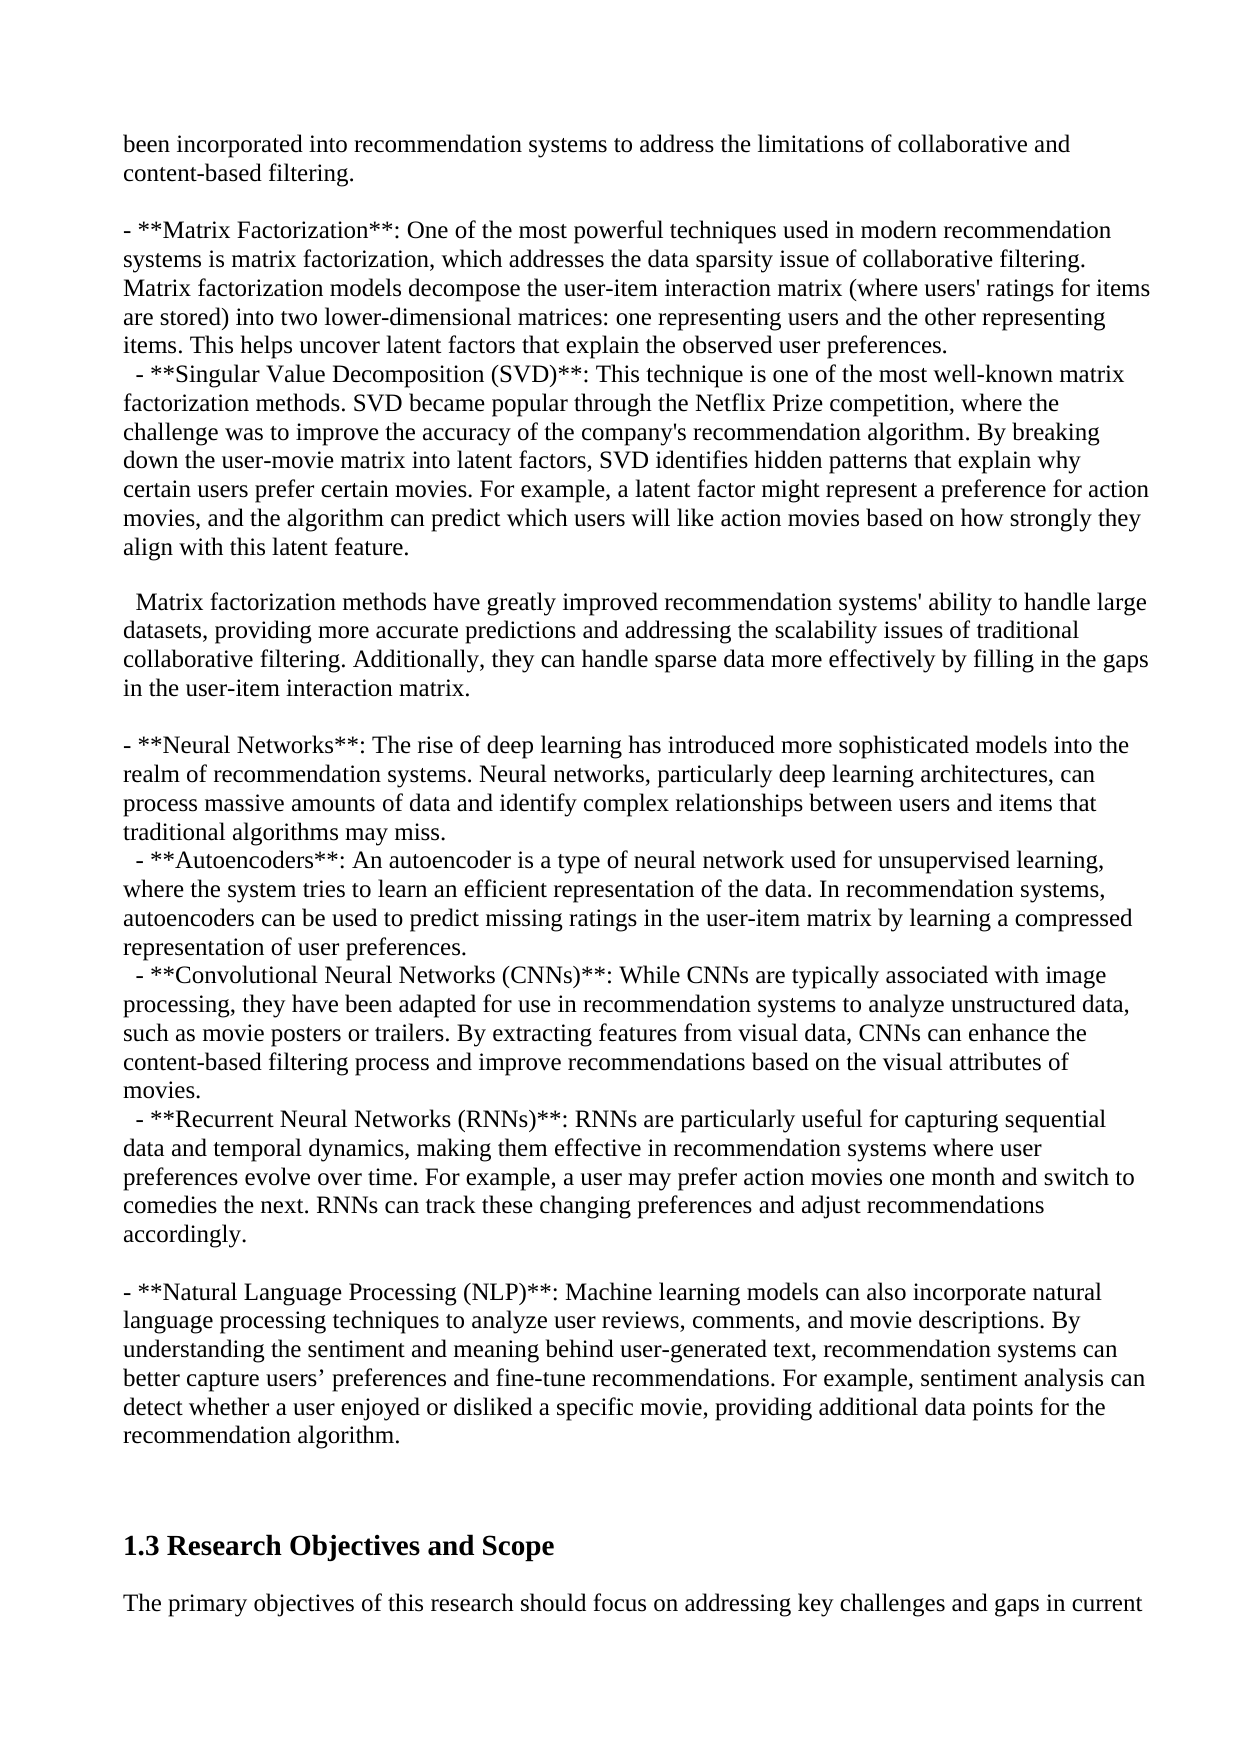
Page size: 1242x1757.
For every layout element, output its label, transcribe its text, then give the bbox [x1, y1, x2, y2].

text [123, 129, 1152, 187]
text - **Autoencoders**: An autoencoder is a type of neural network used for unsupervised learning, where the system tries to learn an efficient representation of the data. In recommendation systems, autoencoders can be used to predict missing ratings in the user-item matrix by learning a compressed representation of user preferences. [123, 846, 1152, 961]
text 1.3 Research Objectives and Scope [123, 1528, 1152, 1562]
text - **Singular Value Decomposition (SVD)**: This technique is one of the most well-known matrix factorization methods. SVD became popular through the Netflix Prize competition, where the challenge was to improve the accuracy of the company's recommendation algorithm. By breaking down the user-movie matrix into latent factors, SVD identifies hidden patterns that explain why certain users prefer certain movies. For example, a latent factor might represent a preference for action movies, and the algorithm can predict which users will like action movies based on how strongly they align with this latent feature. [123, 359, 1152, 560]
text - **Neural Networks**: The rise of deep learning has introduced more sophisticated models into the realm of recommendation systems. Neural networks, particularly deep learning architectures, can process massive amounts of data and identify complex relationships between users and items that traditional algorithms may miss. [123, 731, 1152, 846]
text - **Matrix Factorization**: One of the most powerful techniques used in modern recommendation systems is matrix factorization, which addresses the data sparsity issue of collaborative filtering. Matrix factorization models decompose the user-item interaction matrix (where users' ratings for items are stored) into two lower-dimensional matrices: one representing users and the other representing items. This helps uncover latent factors that explain the observed user preferences. [123, 215, 1152, 359]
text Matrix factorization methods have greatly improved recommendation systems' ability to handle large datasets, providing more accurate predictions and addressing the scalability issues of traditional collaborative filtering. Additionally, they can handle sparse data more effectively by filling in the gaps in the user-item interaction matrix. [123, 587, 1152, 702]
text - **Convolutional Neural Networks (CNNs)**: While CNNs are typically associated with image processing, they have been adapted for use in recommendation systems to analyze unstructured data, such as movie posters or trailers. By extracting features from visual data, CNNs can enhance the content-based filtering process and improve recommendations based on the visual attributes of movies. [123, 961, 1152, 1104]
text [123, 1588, 1152, 1617]
text - **Recurrent Neural Networks (RNNs)**: RNNs are particularly useful for capturing sequential data and temporal dynamics, making them effective in recommendation systems where user preferences evolve over time. For example, a user may prefer action movies one month and switch to comedies the next. RNNs can track these changing preferences and adjust recommendations accordingly. [123, 1104, 1152, 1248]
text - **Natural Language Processing (NLP)**: Machine learning models can also incorporate natural language processing techniques to analyze user reviews, comments, and movie descriptions. By understanding the sentiment and meaning behind user-generated text, recommendation systems can better capture users’ preferences and fine-tune recommendations. For example, sentiment analysis can detect whether a user enjoyed or disliked a specific movie, providing additional data points for the recommendation algorithm. [123, 1277, 1152, 1449]
